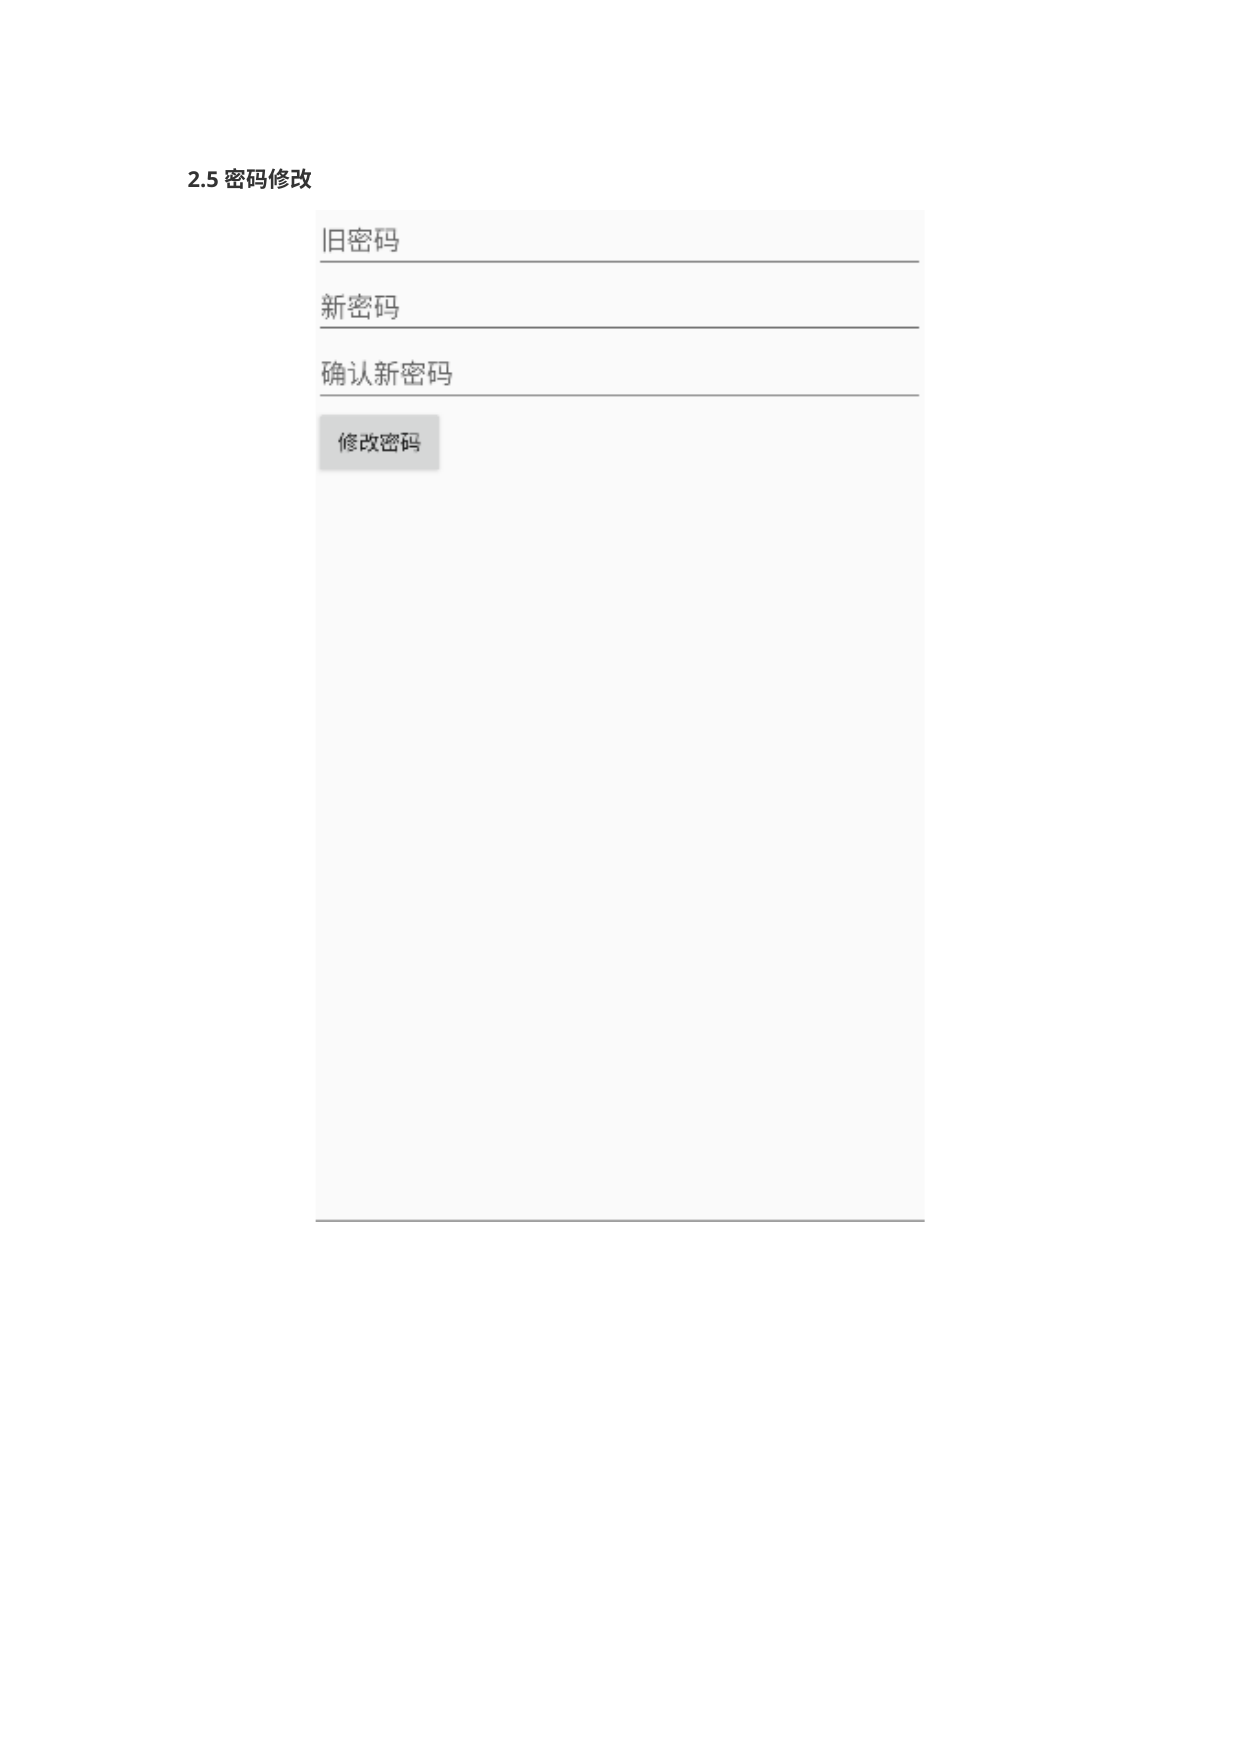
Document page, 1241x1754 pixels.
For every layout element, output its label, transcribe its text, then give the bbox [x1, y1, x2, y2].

picture [315, 210, 925, 1222]
subtitle 2.5 密码修改 [187, 162, 1053, 194]
